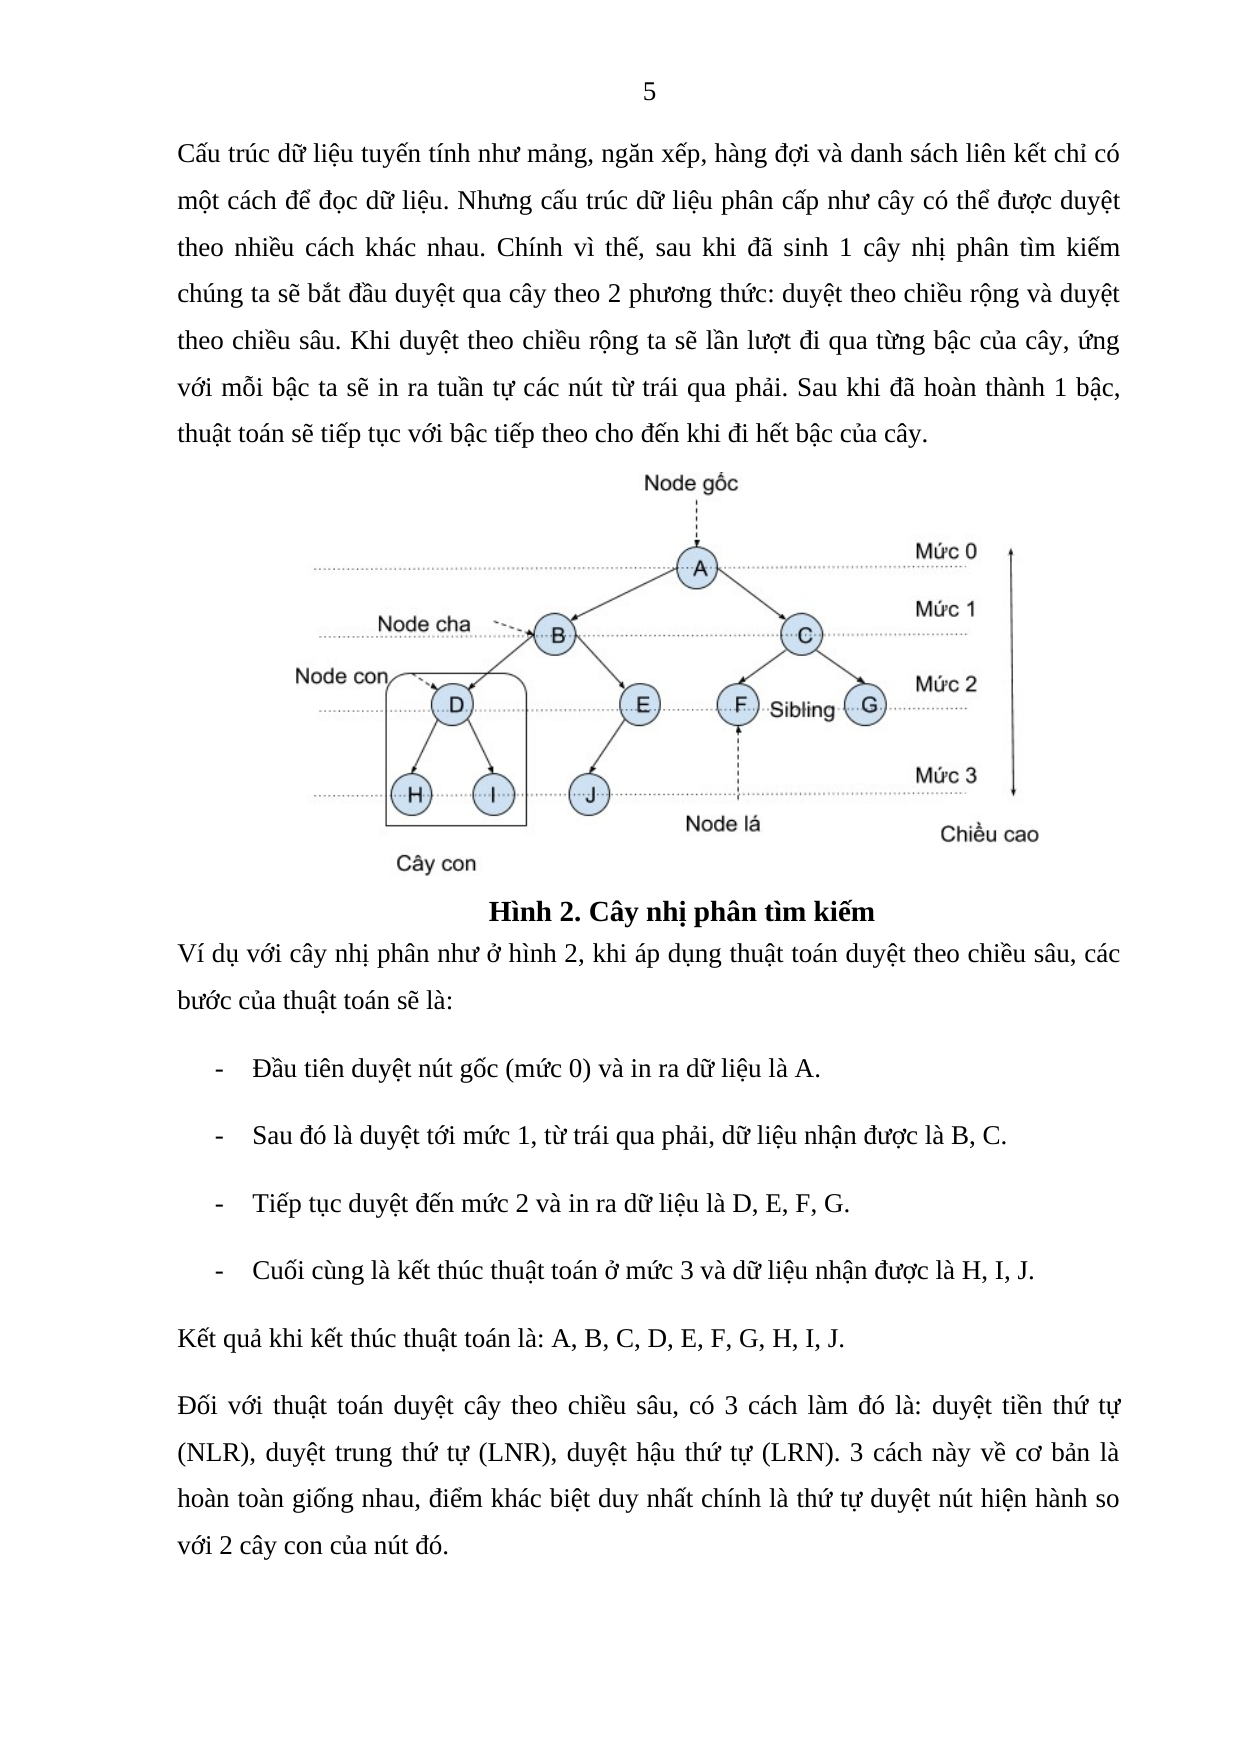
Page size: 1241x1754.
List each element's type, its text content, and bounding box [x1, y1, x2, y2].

subtitle Đối với thuật toán duyệt cây theo chiều sâu, có 3 cách làm đó là: duyệt tiền thứ tự (NLR), duyệt trung thứ tự (LNR), duyệt hậu thứ tự (LRN). 3 cách này về cơ bản là hoàn toàn giống nhau, điểm khác biệt duy nhất chính là thứ tự duyệt nút hiện hành so với 2 cây con của nút đó. [177, 1389, 1122, 1560]
picture [296, 472, 1039, 876]
subtitle Sau đó là duyệt tới mức 1, từ trái qua phải, dữ liệu nhận được là B, C. [214, 1119, 1122, 1150]
subtitle Đầu tiên duyệt nút gốc (mức 0) và in ra dữ liệu là A. [214, 1052, 1122, 1083]
subtitle Cuối cùng là kết thúc thuật toán ở mức 3 và dữ liệu nhận được là H, I, J. [214, 1254, 1122, 1285]
subtitle Kết quả khi kết thúc thuật toán là: A, B, C, D, E, F, G, H, I, J. [177, 1322, 1122, 1353]
subtitle Ví dụ với cây nhị phân như ở hình 2, khi áp dụng thuật toán duyệt theo chiều sâu, các bước của thuật toán sẽ là: [177, 937, 1122, 1015]
subtitle Cấu trúc dữ liệu tuyến tính như mảng, ngăn xếp, hàng đợi và danh sách liên kết chỉ có một cách để đọc dữ liệu. Nhưng cấu trúc dữ liệu phân cấp như cây có thể được duyệt theo nhiều cách khác nhau. Chính vì thế, sau khi đã sinh 1 cây nhị phân tìm kiếm chúng ta sẽ bắt đầu duyệt qua cây theo 2 phương thức: duyệt theo chiều rộng và duyệt theo chiều sâu. Khi duyệt theo chiều rộng ta sẽ lần lượt đi qua từng bậc của cây, ứng với mỗi bậc ta sẽ in ra tuần tự các nút từ trái qua phải. Sau khi đã hoàn thành 1 bậc, thuật toán sẽ tiếp tục với bậc tiếp theo cho đến khi đi hết bậc của cây. [177, 137, 1122, 448]
subtitle Tiếp tục duyệt đến mức 2 và in ra dữ liệu là D, E, F, G. [214, 1187, 1122, 1218]
